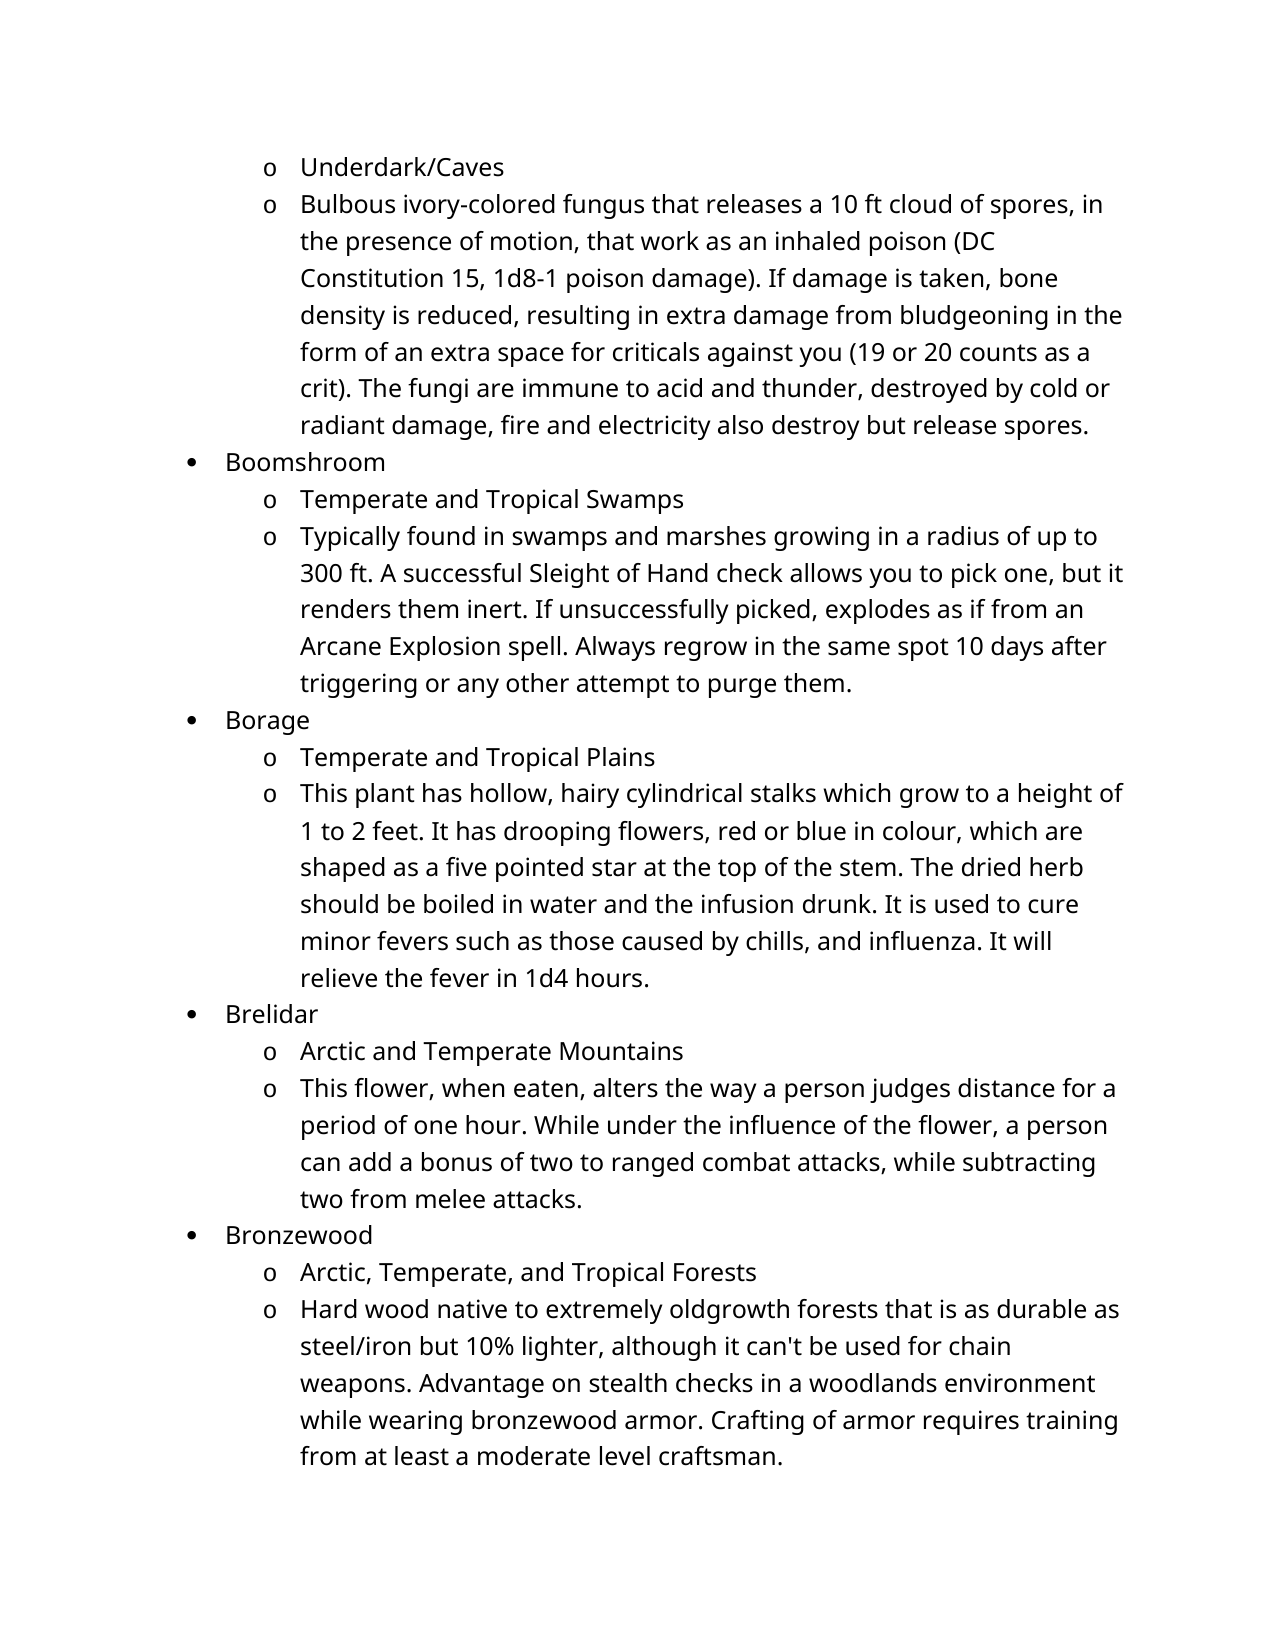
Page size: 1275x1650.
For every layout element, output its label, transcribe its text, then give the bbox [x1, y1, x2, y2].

list Arctic and Temperate Mountains [262, 1034, 1125, 1068]
list Brelidar [187, 997, 1125, 1031]
list Underdark/Caves [262, 150, 1125, 184]
list Typically found in swamps and marshes growing in a radius of up to 300 ft. A successful Sleight of Hand check allows you to pick one, but it renders them inert. If unsuccessfully picked, explodes as if from an Arcane Explosion spell. Always regrow in the same spot 10 days after triggering or any other attempt to purge them. [262, 518, 1125, 700]
list Bulbous ivory-colored fungus that releases a 10 ft cloud of spores, in the presence of motion, that work as an inhaled poison (DC Constitution 15, 1d8-1 poison damage). If damage is taken, bone density is reduced, resulting in extra damage from bludgeoning in the form of an extra space for criticals against you (19 or 20 counts as a crit). The fungi are immune to acid and thunder, destroyed by cold or radiant damage, fire and electricity also destroy but release spores. [262, 187, 1125, 442]
list Arctic, Temperate, and Tropical Forests [262, 1255, 1125, 1289]
list Boomshroom [187, 444, 1125, 479]
list Temperate and Tropical Plains [262, 739, 1125, 773]
list Hard wood native to extremely oldgrowth forests that is as durable as steel/iron but 10% lighter, although it can't be used for chain weapons. Advantage on stealth checks in a woodlands environment while wearing bronzewood armor. Crafting of armor requires training from at least a moderate level craftsman. [262, 1292, 1125, 1473]
list Borage [187, 702, 1125, 736]
list Bronzewood [187, 1218, 1125, 1252]
list This flower, when eaten, alters the way a person judges distance for a period of one hour. While under the influence of the flower, a person can add a bonus of two to ranged combat attacks, while subtracting two from melee attacks. [262, 1071, 1125, 1215]
list Temperate and Tropical Swamps [262, 481, 1125, 516]
list This plant has hollow, hairy cylindrical stalks which grow to a height of 1 to 2 feet. It has drooping flowers, red or blue in colour, which are shaped as a five pointed star at the top of the stem. The dried herb should be boiled in water and the infusion drunk. It is used to cure minor fevers such as those caused by chills, and influenza. It will relieve the fever in 1d4 hours. [262, 776, 1125, 994]
